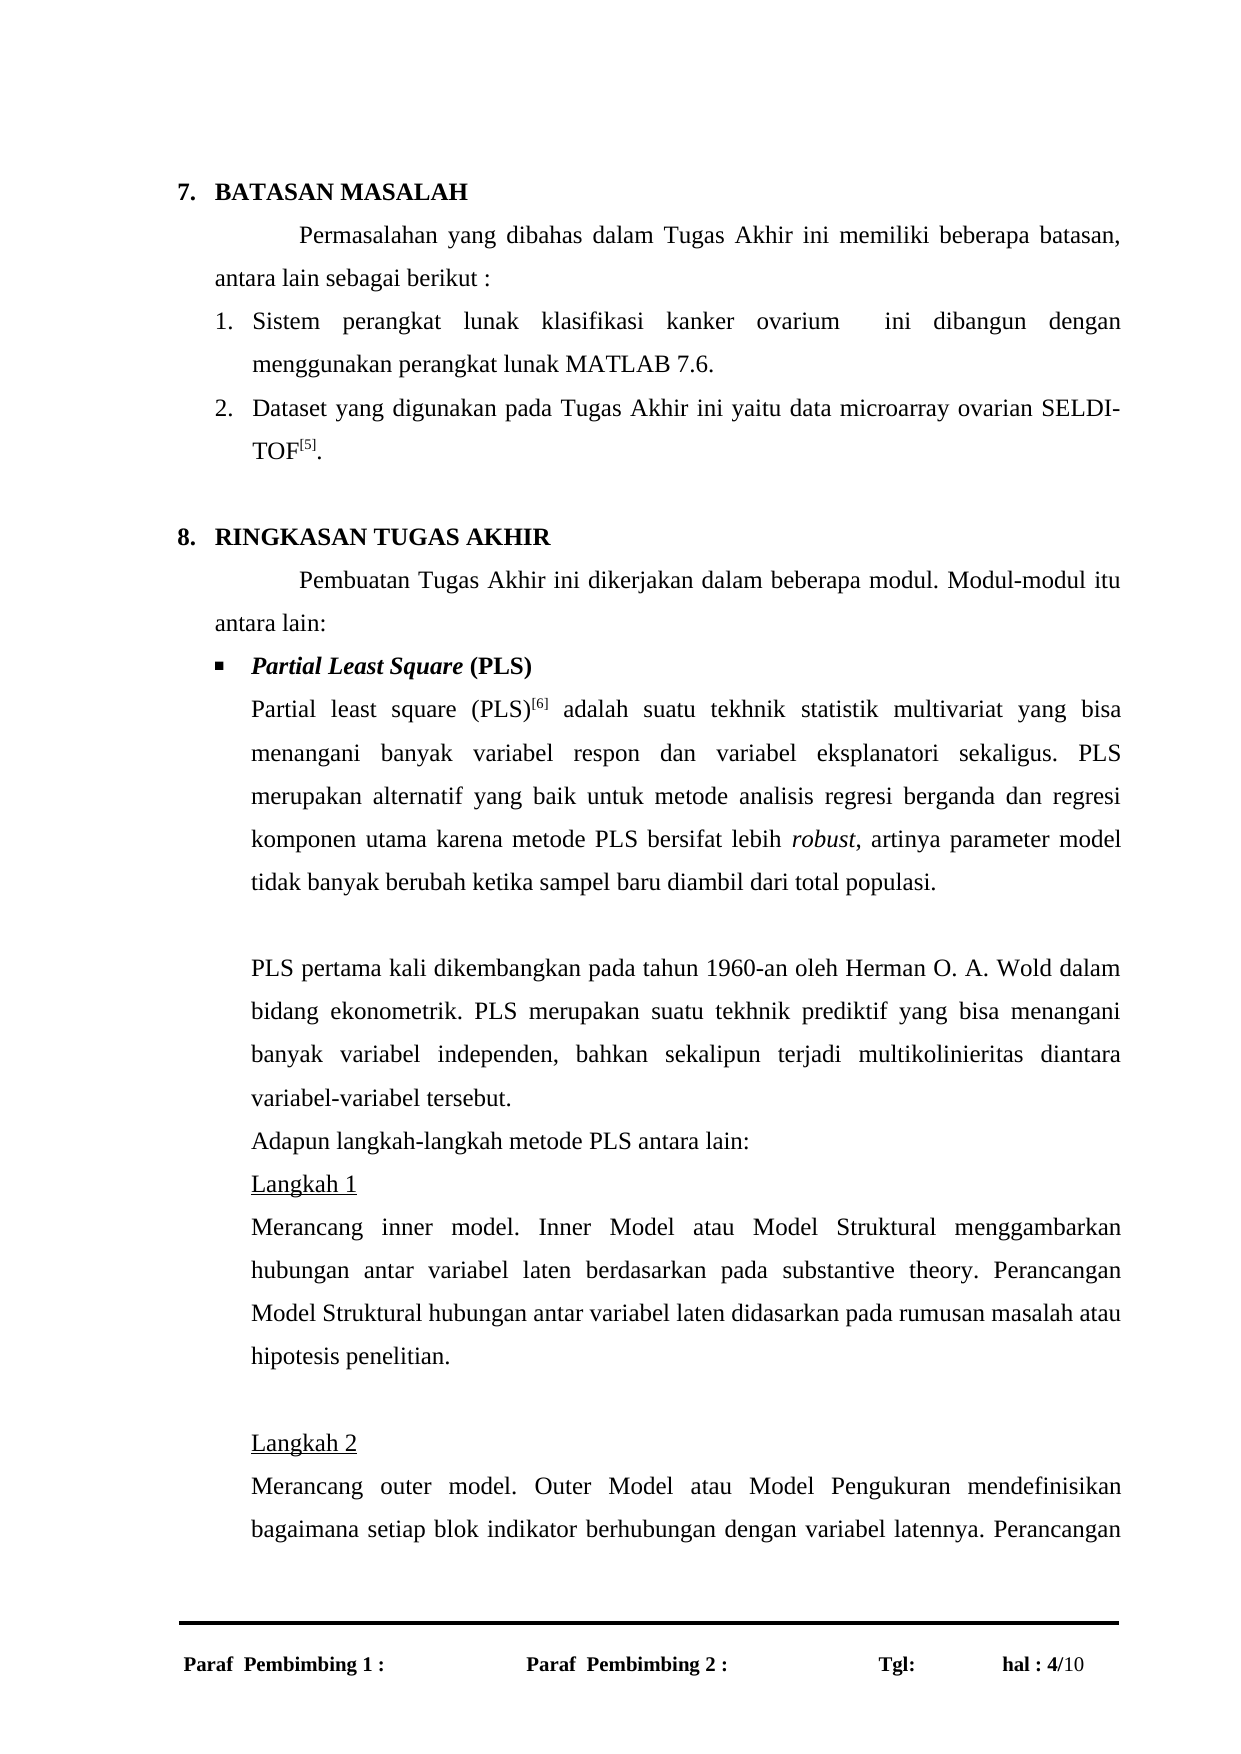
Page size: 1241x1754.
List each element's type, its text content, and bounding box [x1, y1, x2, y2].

text Merancang inner model. Inner Model atau Model Struktural menggambarkan hubungan antar variabel laten berdasarkan pada substantive theory. Perancangan Model Struktural hubungan antar variabel laten didasarkan pada rumusan masalah atau hipotesis penelitian. [251, 1212, 1122, 1370]
list Permasalahan yang dibahas dalam Tugas Akhir ini memiliki beberapa batasan, antara lain sebagai berikut : [214, 220, 1122, 292]
text Langkah 1 [251, 1169, 1122, 1198]
list Dataset yang digunakan pada Tugas Akhir ini yaitu data microarray ovarian SELDI-TOF[5]. [214, 393, 1122, 464]
text Langkah 2 [251, 1428, 1122, 1456]
list Partial Least Square (PLS) [213, 651, 1122, 680]
text Pembuatan Tugas Akhir ini dikerjakan dalam beberapa modul. Modul-modul itu antara lain: [214, 565, 1122, 637]
text PLS pertama kali dikembangkan pada tahun 1960-an oleh Herman O. A. Wold dalam bidang ekonometrik. PLS merupakan suatu tekhnik prediktif yang bisa menangani banyak variabel independen, bahkan sekalipun terjadi multikolinieritas diantara variabel-variabel tersebut. [251, 953, 1122, 1111]
text Partial least square (PLS)[6] adalah suatu tekhnik statistik multivariat yang bisa menangani banyak variabel respon dan variabel eksplanatori sekaligus. PLS merupakan alternatif yang baik untuk metode analisis regresi berganda dan regresi komponen utama karena metode PLS bersifat lebih robust, artinya parameter model tidak banyak berubah ketika sampel baru diambil dari total populasi. [251, 694, 1122, 896]
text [251, 1471, 1122, 1543]
list RINGKASAN TUGAS AKHIR [177, 522, 1122, 551]
text Adapun langkah-langkah metode PLS antara lain: [251, 1126, 1122, 1154]
list Sistem perangkat lunak klasifikasi kanker ovarium ini dibangun dengan menggunakan perangkat lunak MATLAB 7.6. [214, 306, 1122, 378]
list BATASAN MASALAH [177, 177, 1122, 206]
